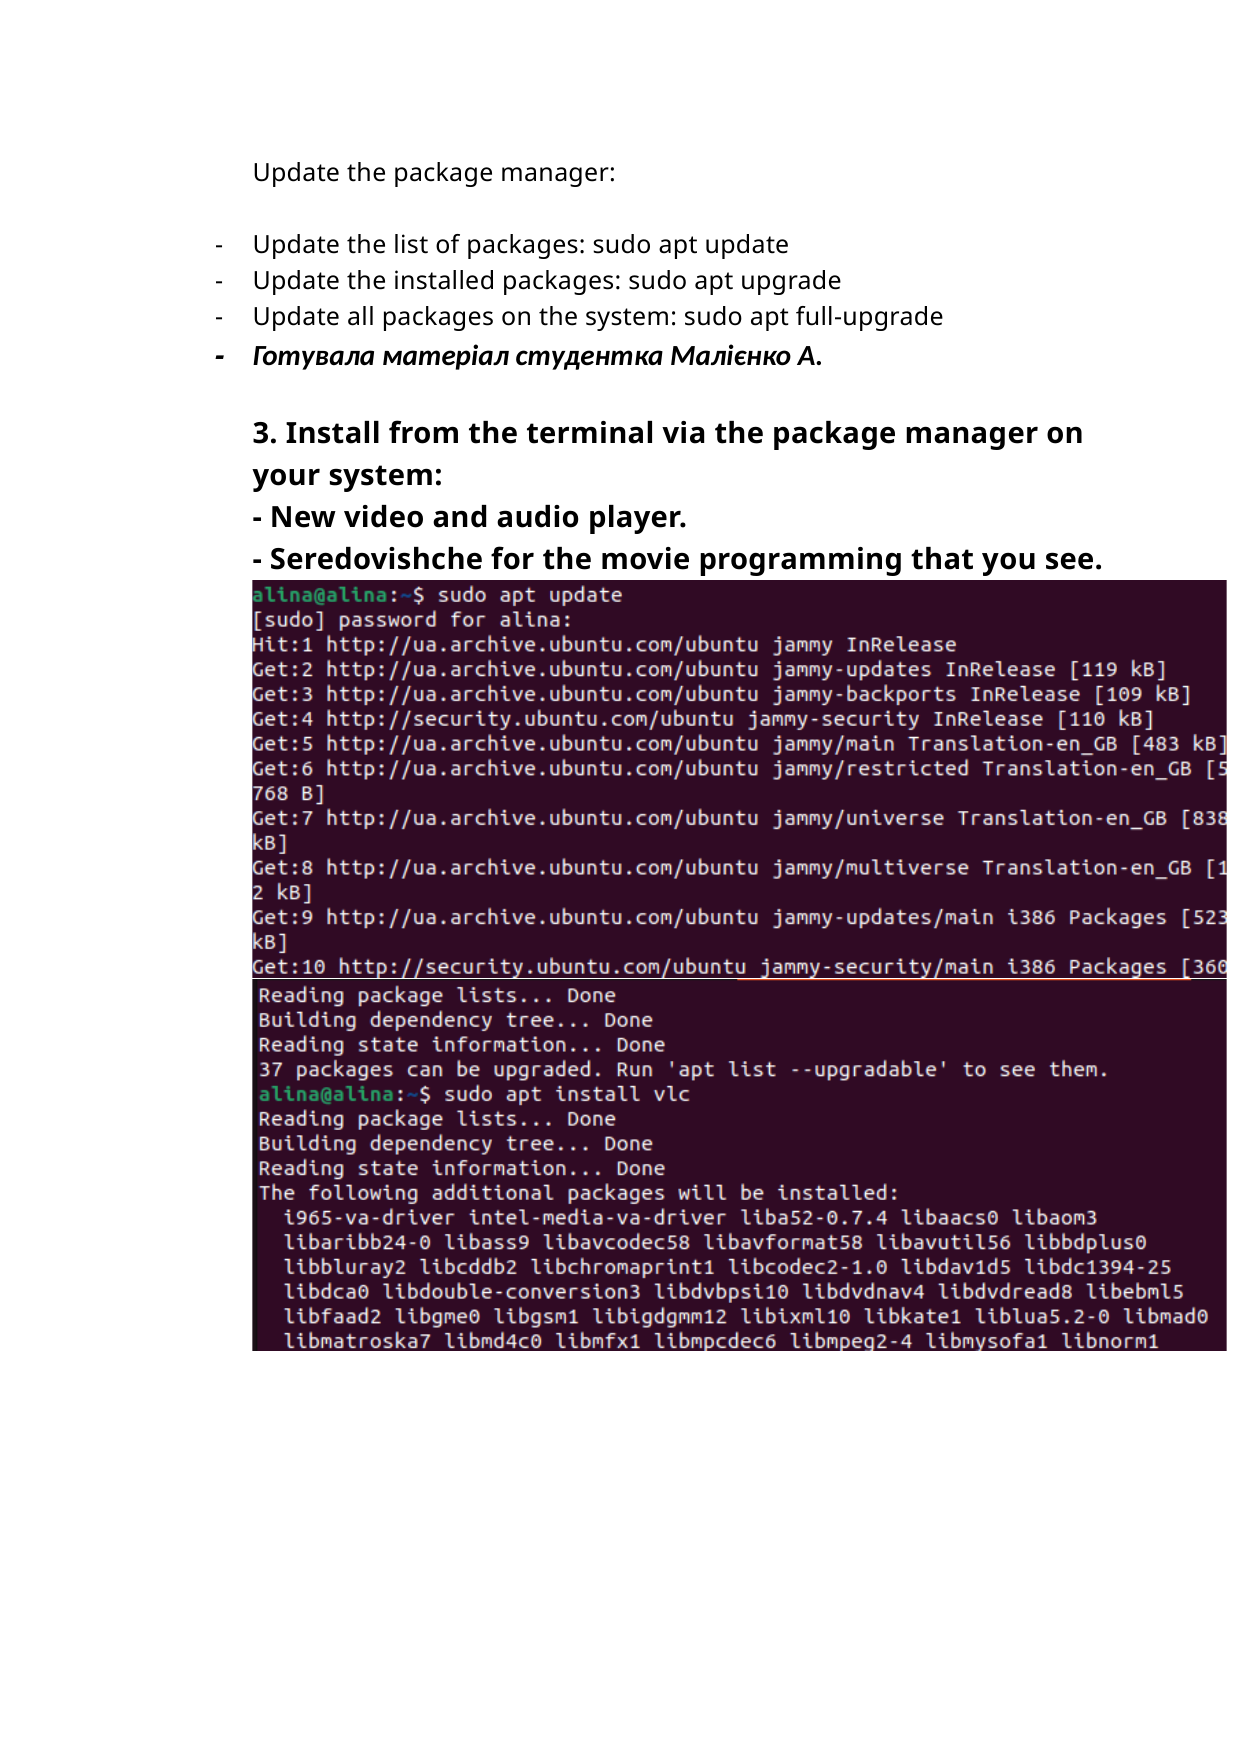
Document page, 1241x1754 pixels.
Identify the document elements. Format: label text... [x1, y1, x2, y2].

list - New video and audio player. [252, 496, 1152, 536]
picture [252, 979, 1227, 1351]
list Update the package manager: [252, 154, 1152, 188]
list Готувала матеріал студентка Малієнко А. [215, 334, 1152, 374]
list Update all packages on the system: sudo apt full-upgrade [215, 298, 1152, 332]
list Update the installed packages: sudo apt upgrade [215, 262, 1152, 296]
list - Seredovishche for the movie programming that you see. [252, 538, 1152, 578]
list 3. Install from the terminal via the package manager on your system: [252, 412, 1152, 494]
picture [252, 580, 1227, 978]
list Update the list of packages: sudo apt update [215, 226, 1152, 260]
